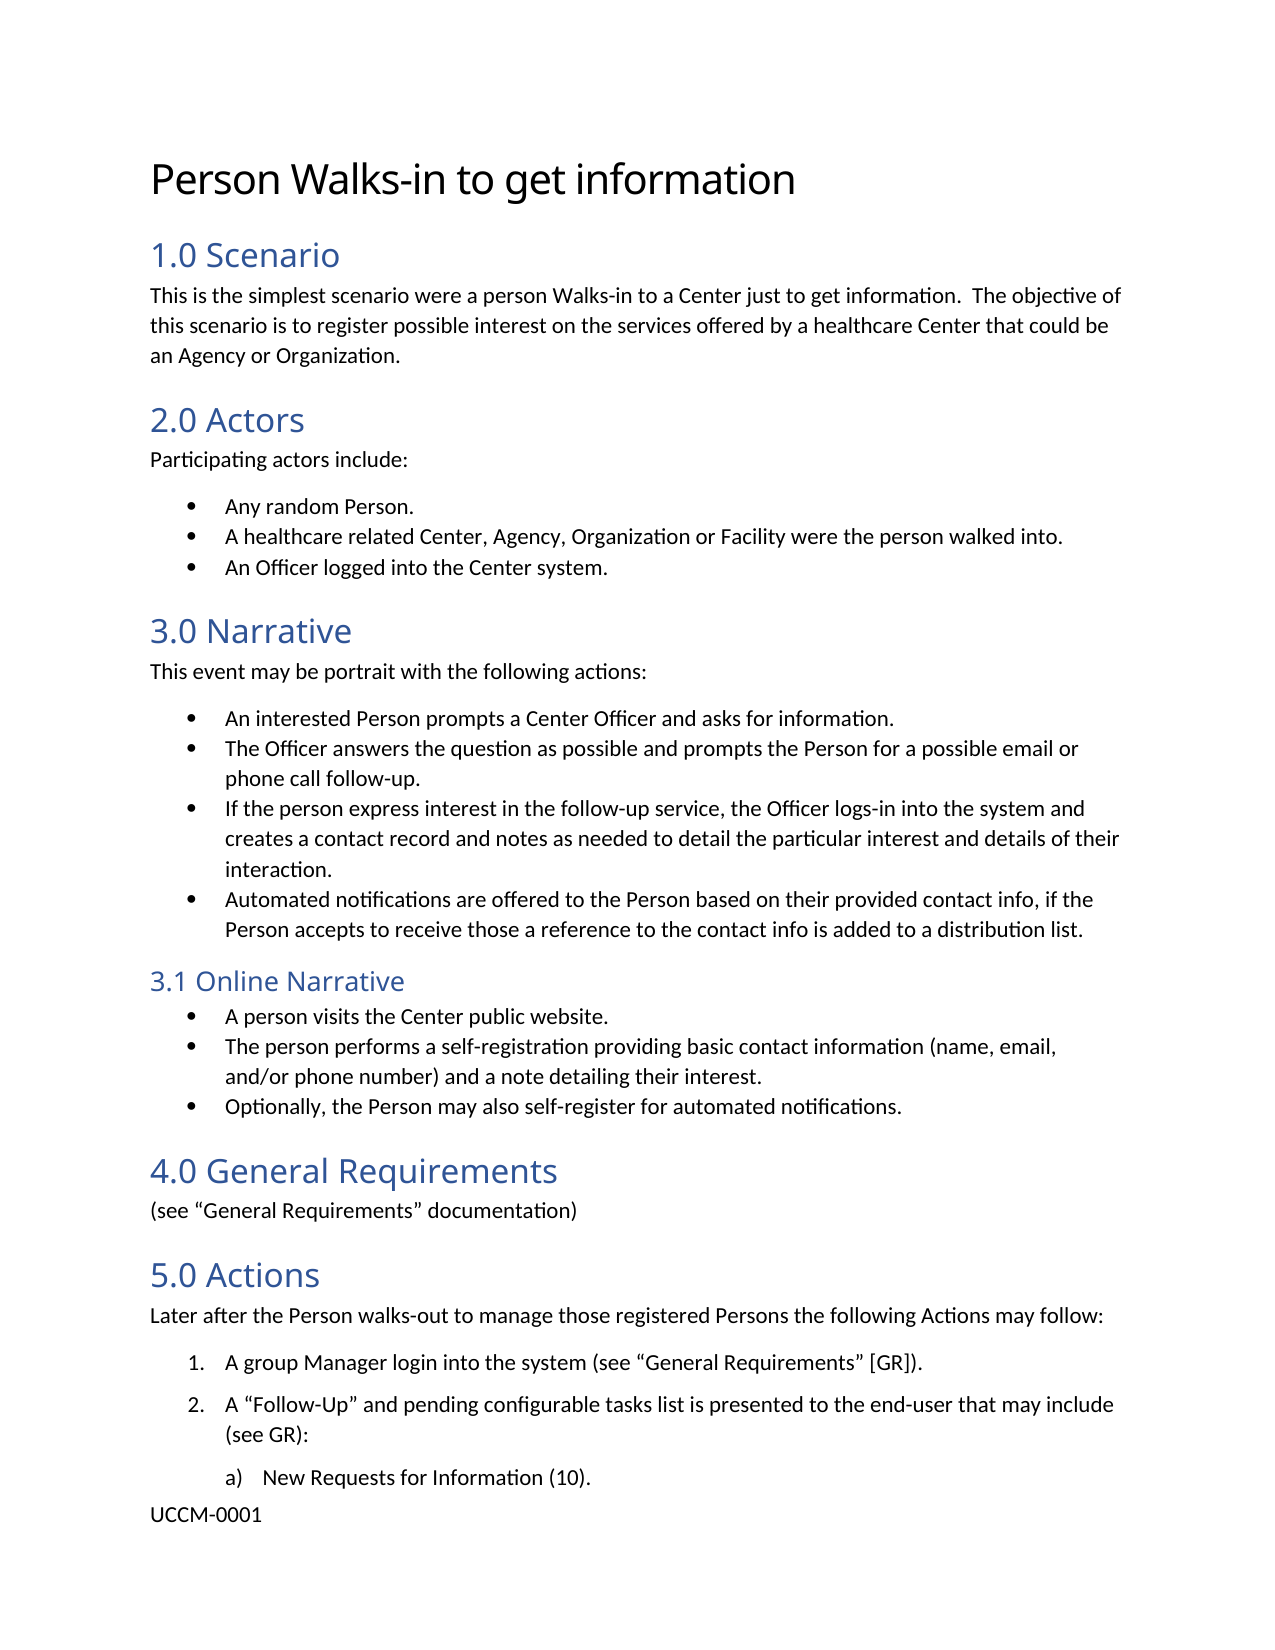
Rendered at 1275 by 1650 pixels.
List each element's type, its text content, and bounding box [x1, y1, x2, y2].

list A healthcare related Center, Agency, Organization or Facility were the person walked into. [187, 522, 1125, 550]
list An Officer logged into the Center system. [187, 553, 1125, 581]
subtitle 5.0 Actions [150, 1252, 1125, 1297]
list An interested Person prompts a Center Officer and asks for information. [187, 704, 1125, 732]
list New Requests for Information (10). [225, 1463, 1125, 1491]
text Later after the Person walks-out to manage those registered Persons the following Actions may follow: [150, 1301, 1125, 1329]
subtitle 4.0 General Requirements [150, 1148, 1125, 1193]
list A “Follow-Up” and pending configurable tasks list is presented to the end-user that may include (see GR): [187, 1390, 1125, 1448]
list The person performs a self-registration providing basic contact information (name, email, and/or phone number) and a note detailing their interest. [187, 1032, 1125, 1090]
subtitle 3.0 Narrative [150, 608, 1125, 653]
subtitle 2.0 Actors [150, 396, 1125, 442]
list The Officer answers the question as possible and prompts the Person for a possible email or phone call follow-up. [187, 734, 1125, 792]
list A person visits the Center public website. [187, 1002, 1125, 1030]
text This event may be portrait with the following actions: [150, 657, 1125, 685]
list Any random Person. [187, 492, 1125, 520]
text This is the simplest scenario were a person Walks-in to a Center just to get information. The objective of this scenario is to register possible interest on the services offered by a healthcare Center that could be an Agency or Organization. [150, 281, 1125, 369]
list If the person express interest in the follow-up service, the Officer logs-in into the system and creates a contact record and notes as needed to detail the particular interest and details of their interaction. [187, 794, 1125, 883]
title Person Walks-in to get information [150, 150, 1125, 207]
list Automated notifications are offered to the Person based on their provided contact info, if the Person accepts to receive those a reference to the contact info is added to a distribution list. [187, 885, 1125, 943]
list A group Manager login into the system (see “General Requirements” [GR]). [187, 1348, 1125, 1376]
list Optionally, the Person may also self-register for automated notifications. [187, 1092, 1125, 1120]
text Participating actors include: [150, 445, 1125, 473]
subtitle 3.1 Online Narrative [150, 962, 1125, 999]
subtitle 1.0 Scenario [150, 232, 1125, 277]
text (see “General Requirements” documentation) [150, 1197, 1125, 1224]
